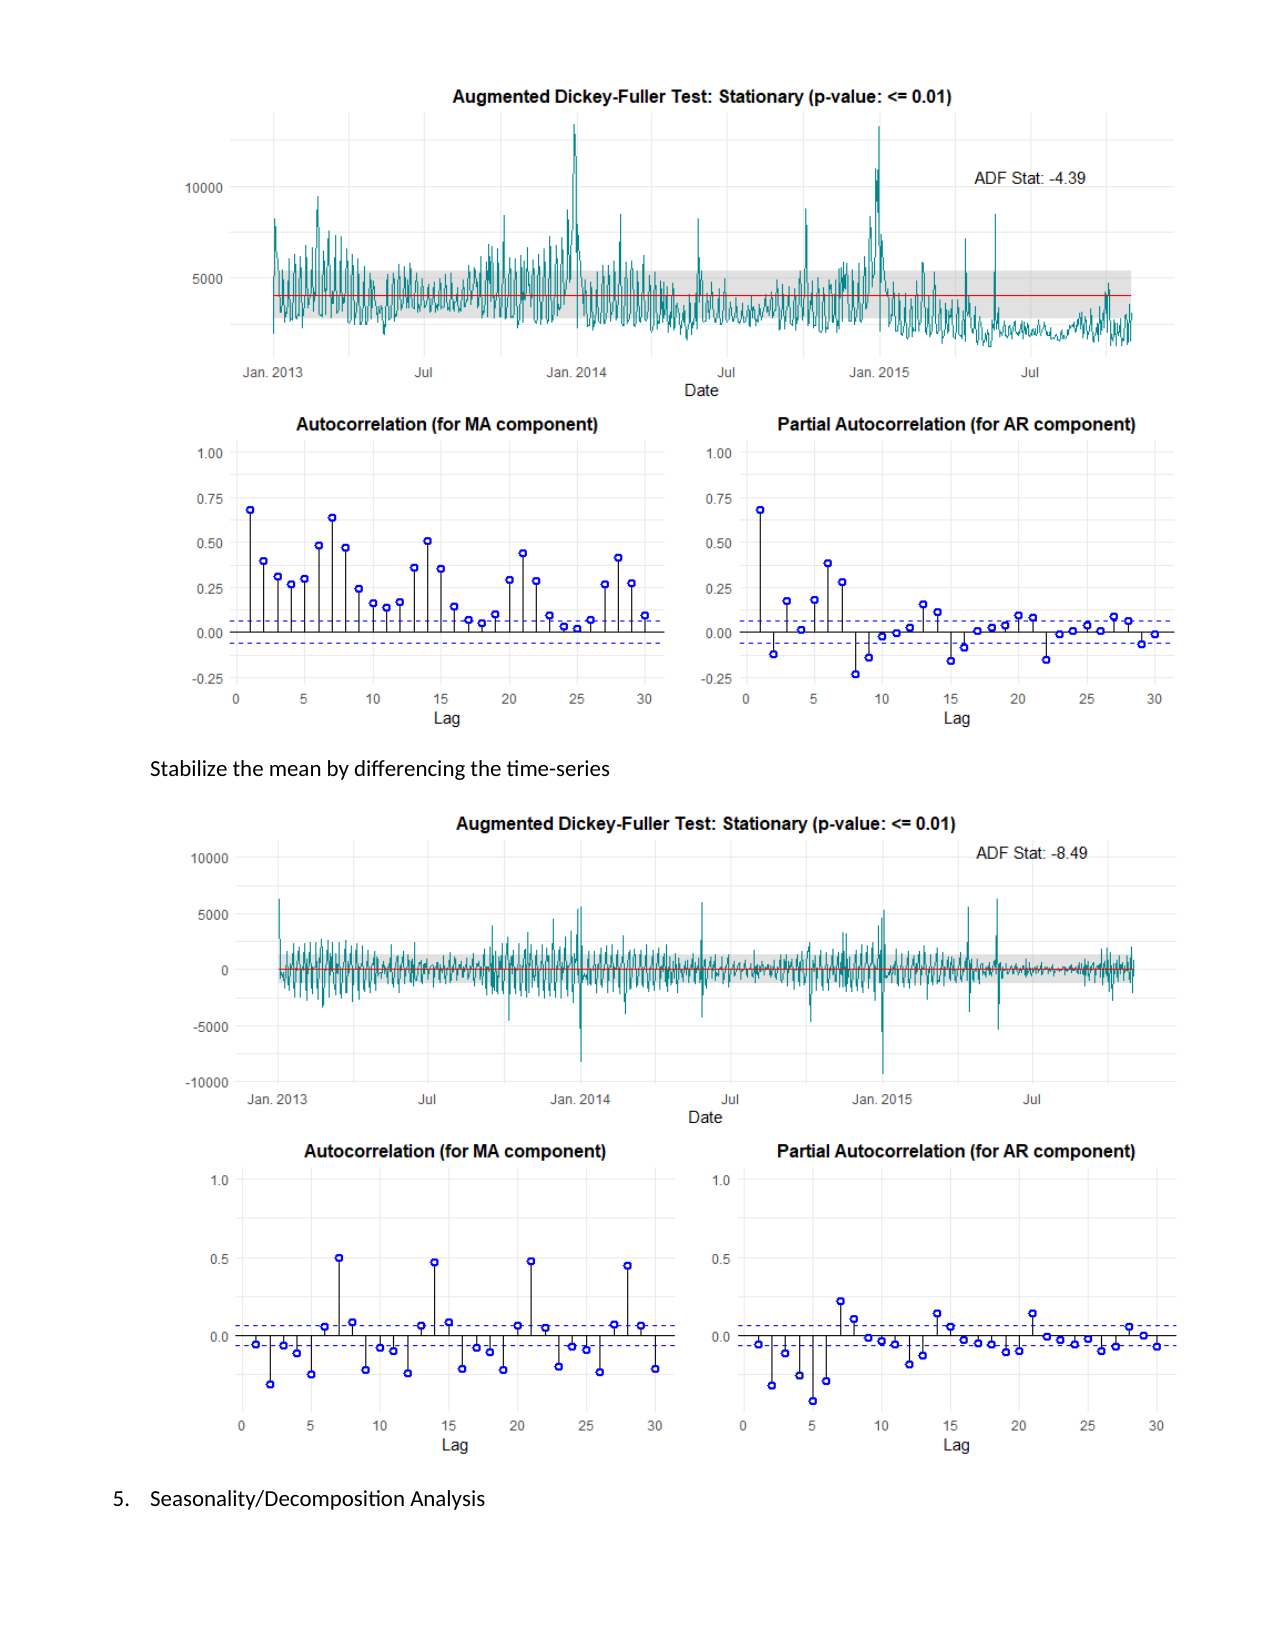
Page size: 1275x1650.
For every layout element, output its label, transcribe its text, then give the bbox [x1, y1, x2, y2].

picture [150, 801, 1192, 1465]
picture [150, 75, 1189, 736]
text Stabilize the mean by differencing the time-series [75, 754, 1200, 782]
list Seasonality/Decomposition Analysis [112, 1484, 1200, 1512]
